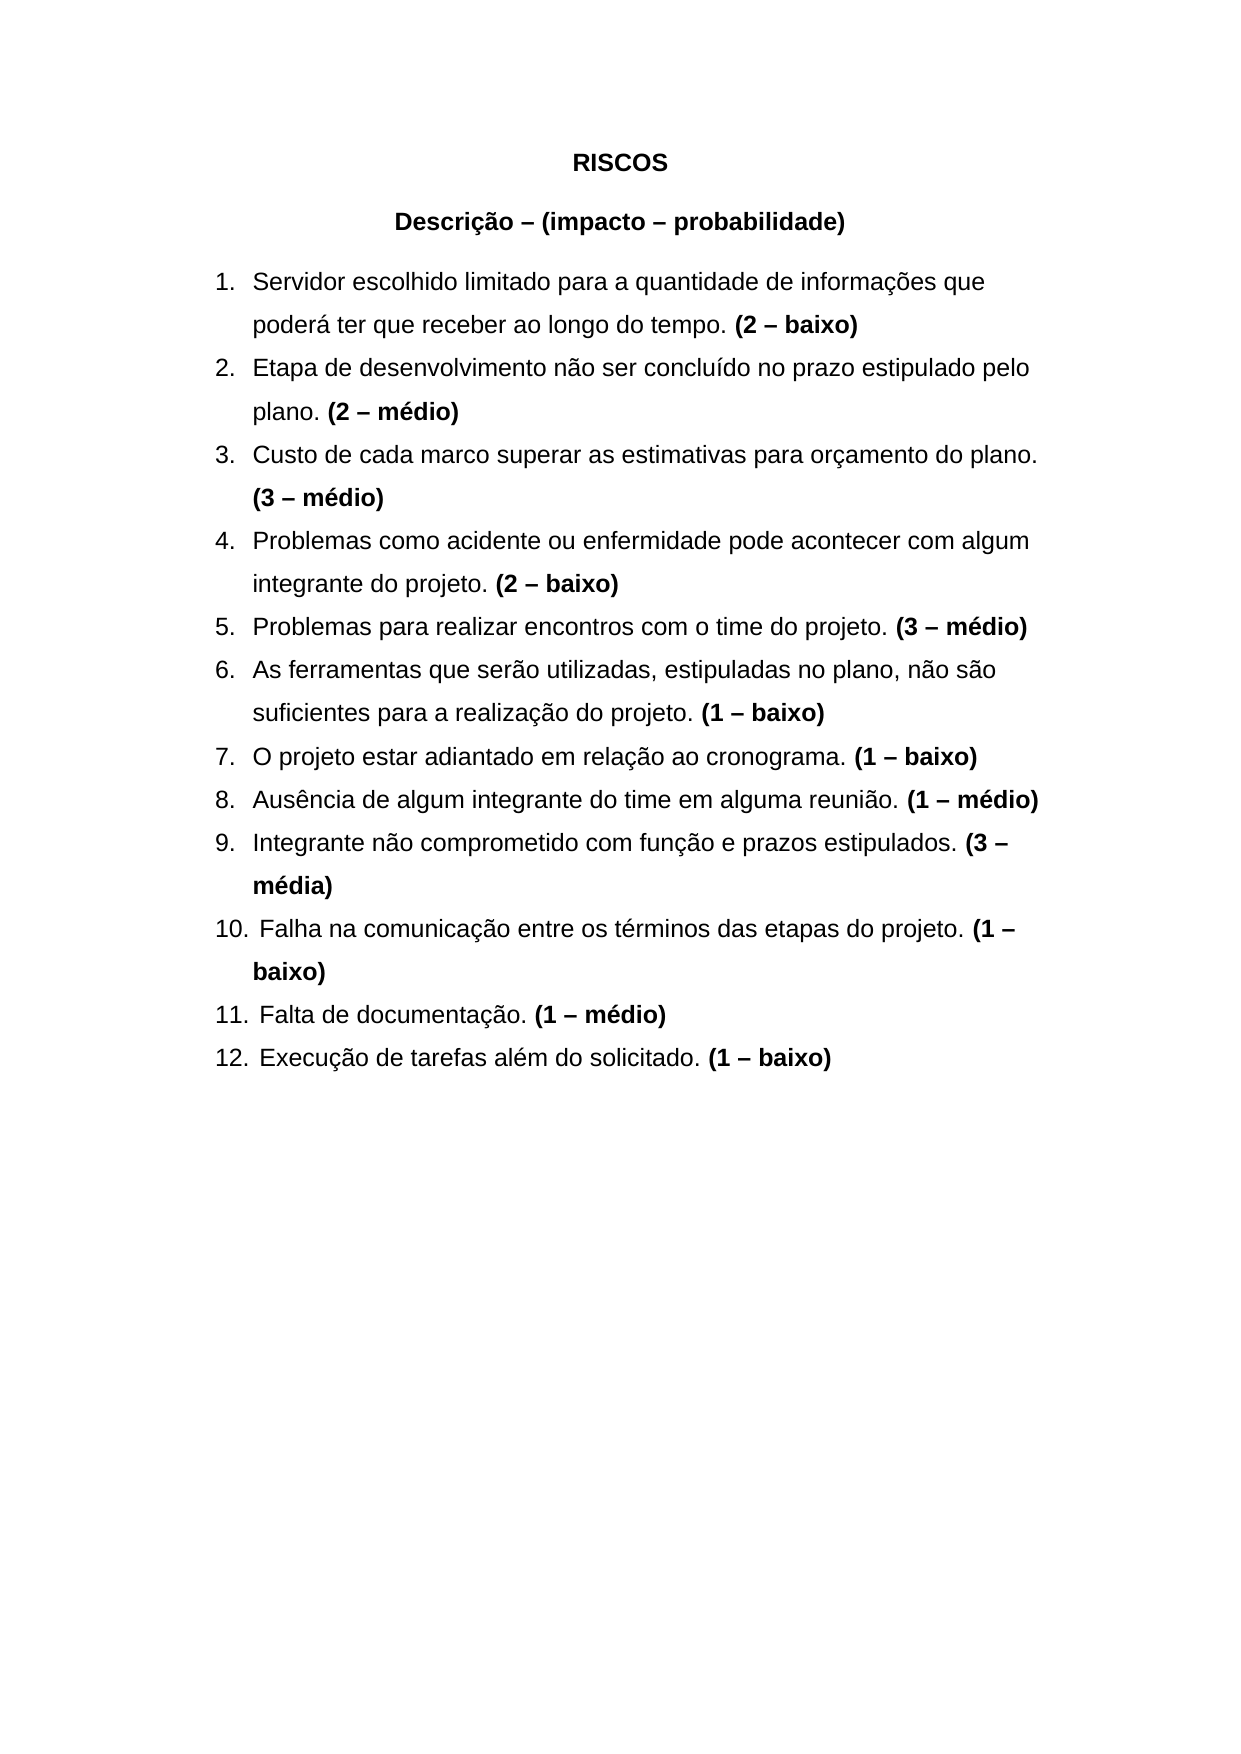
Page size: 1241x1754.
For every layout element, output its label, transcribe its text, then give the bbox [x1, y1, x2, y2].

text RISCOS [177, 148, 1063, 176]
list Falha na comunicação entre os términos das etapas do projeto. (1 – baixo) [215, 914, 1063, 986]
list O projeto estar adiantado em relação ao cronograma. (1 – baixo) [215, 742, 1063, 770]
list Falta de documentação. (1 – médio) [215, 1000, 1063, 1029]
list Problemas como acidente ou enfermidade pode acontecer com algum integrante do projeto. (2 – baixo) [215, 526, 1063, 598]
list Custo de cada marco superar as estimativas para orçamento do plano. (3 – médio) [215, 440, 1063, 512]
list Servidor escolhido limitado para a quantidade de informações que poderá ter que receber ao longo do tempo. (2 – baixo) [215, 267, 1063, 339]
list Integrante não comprometido com função e prazos estipulados. (3 – média) [215, 828, 1063, 900]
list Execução de tarefas além do solicitado. (1 – baixo) [215, 1043, 1063, 1072]
list Problemas para realizar encontros com o time do projeto. (3 – médio) [215, 612, 1063, 641]
list Etapa de desenvolvimento não ser concluído no prazo estipulado pelo plano. (2 – médio) [215, 353, 1063, 425]
text Descrição – (impacto – probabilidade) [177, 207, 1063, 236]
list As ferramentas que serão utilizadas, estipuladas no plano, não são suficientes para a realização do projeto. (1 – baixo) [215, 655, 1063, 727]
list Ausência de algum integrante do time em alguma reunião. (1 – médio) [215, 785, 1063, 813]
